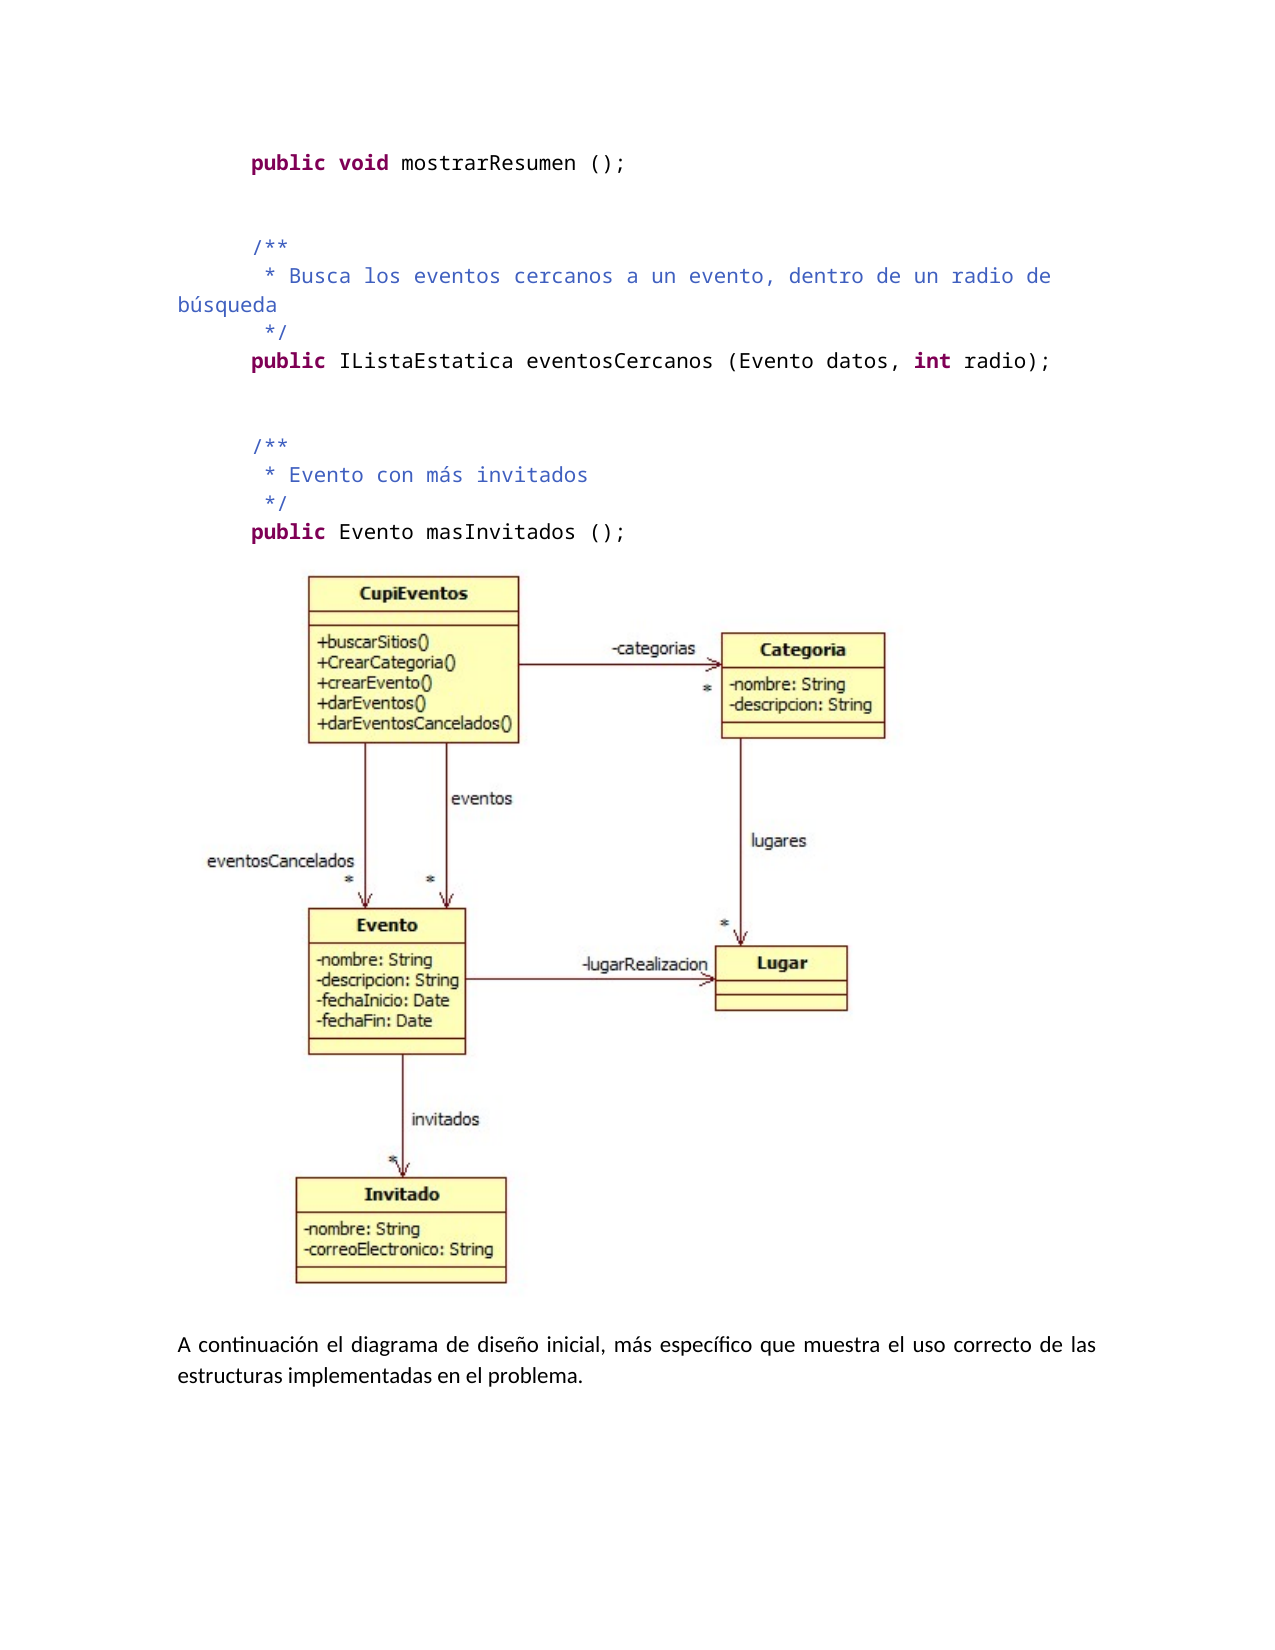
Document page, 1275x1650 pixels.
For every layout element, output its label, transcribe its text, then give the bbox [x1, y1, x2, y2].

text */ [177, 489, 1098, 517]
text * Evento con más invitados [177, 460, 1098, 489]
text * Busca los eventos cercanos a un evento, dentro de un radio de búsqueda [177, 261, 1098, 318]
text public void mostrarResumen (); [177, 148, 1098, 176]
picture [177, 545, 917, 1315]
text A continuación el diagrama de diseño inicial, más específico que muestra el uso correcto de las estructuras implementadas en el problema. [177, 1330, 1098, 1389]
text public Evento masInvitados (); [177, 517, 1098, 546]
text /** [177, 432, 1098, 460]
text */ [177, 318, 1098, 347]
text /** [177, 233, 1098, 261]
text public IListaEstatica eventosCercanos (Evento datos, int radio); [177, 347, 1098, 375]
